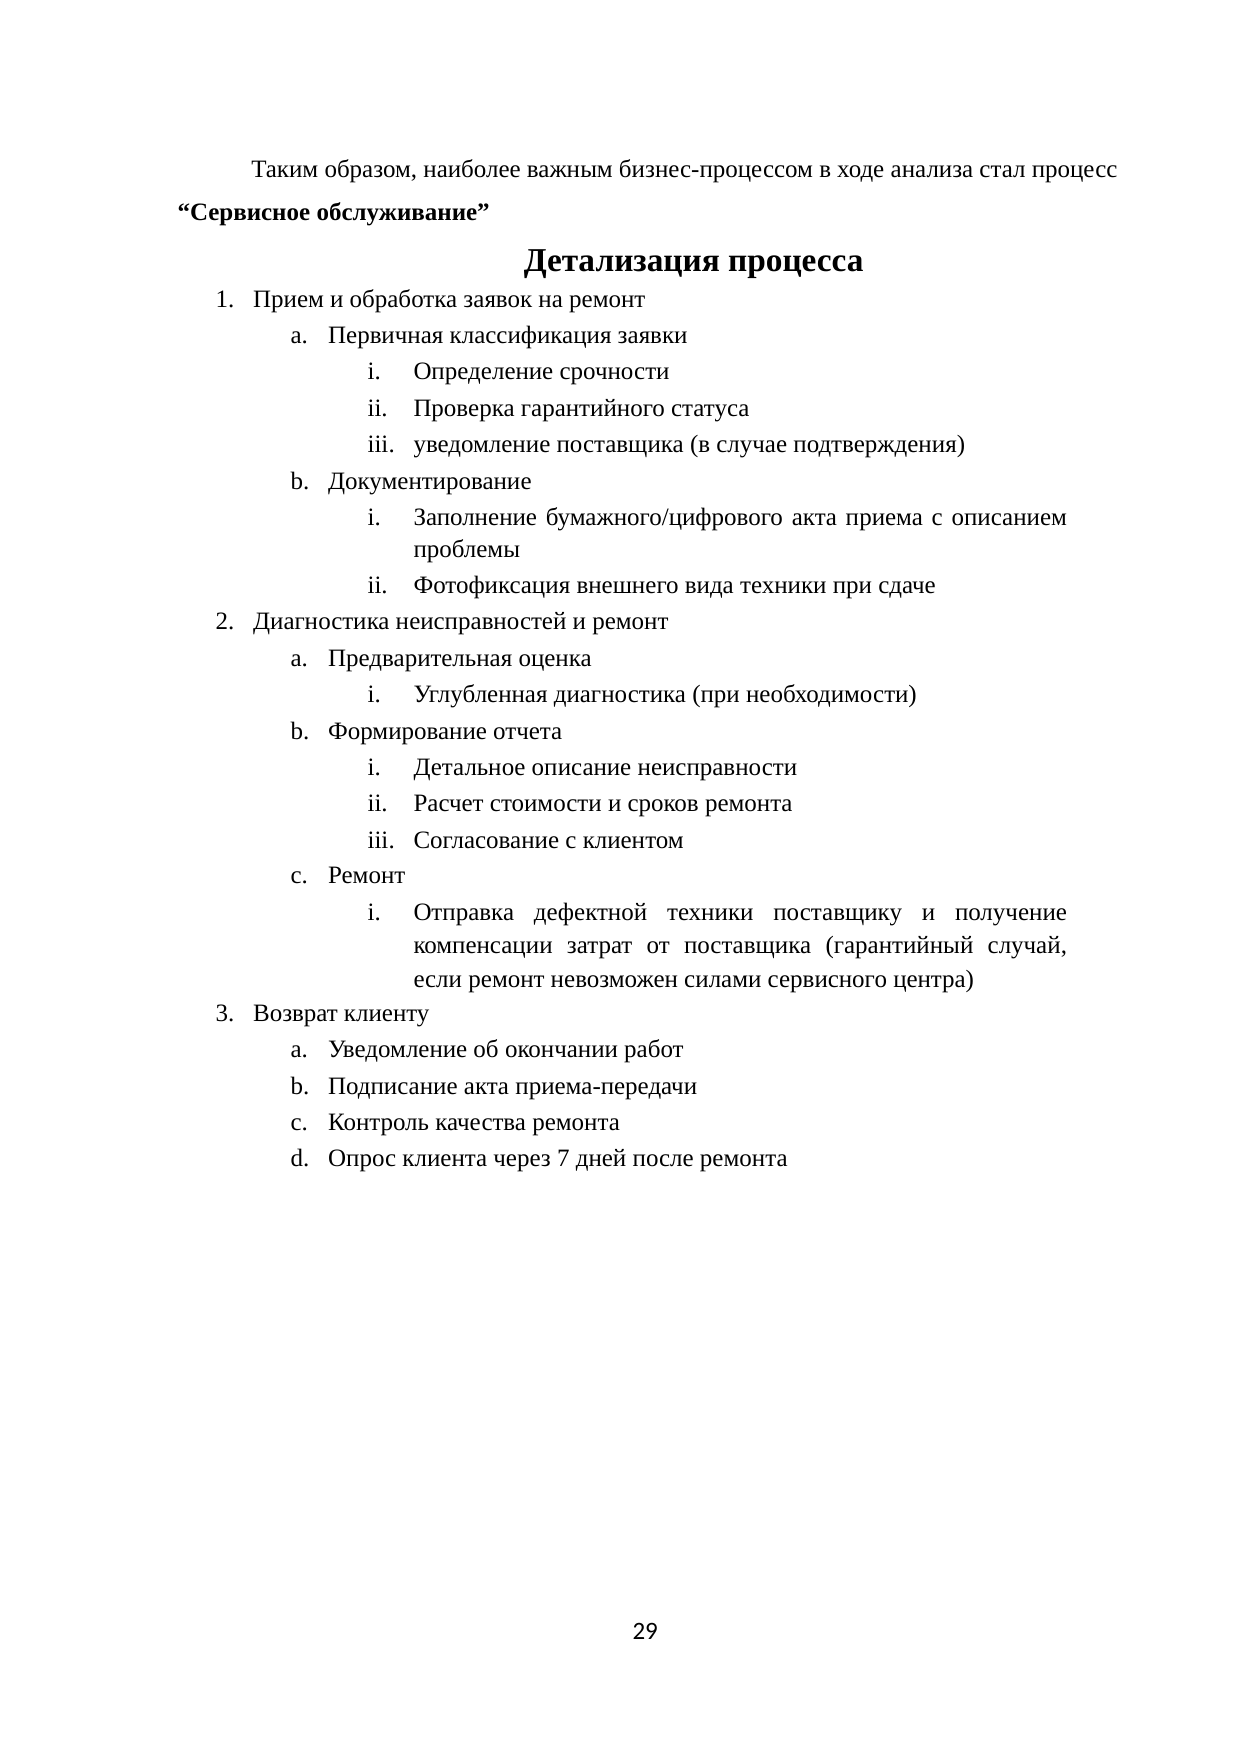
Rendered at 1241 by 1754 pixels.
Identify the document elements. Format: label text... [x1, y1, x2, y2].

list Согласование с клиентом [367, 825, 1067, 853]
text Таким образом, наиболее важным бизнес-процессом в ходе анализа стал процесс [177, 154, 1152, 183]
list Уведомление об окончании работ [290, 1034, 1067, 1063]
list Диагностика неисправностей и ремонт [215, 606, 1067, 635]
list Ремонт [290, 860, 1067, 889]
list Углубленная диагностика (при необходимости) [367, 679, 1067, 708]
list Документирование [290, 466, 1067, 494]
list Фотофиксация внешнего вида техники при сдаче [367, 570, 1067, 599]
list Опрос клиента через 7 дней после ремонта [290, 1143, 1067, 1172]
list Прием и обработка заявок на ремонт [215, 284, 1067, 312]
list Заполнение бумажного/цифрового акта приема с описанием проблемы [367, 502, 1067, 563]
list Подписание акта приема-передачи [290, 1071, 1067, 1099]
list Отправка дефектной техники поставщику и получение компенсации затрат от поставщика (гарантийный случай, если ремонт невозможен силами сервисного центра) [367, 897, 1067, 993]
list Определение срочности [367, 356, 1067, 385]
list уведомление поставщика (в случае подтверждения) [367, 429, 1067, 458]
list Формирование отчета [290, 716, 1067, 744]
list Контроль качества ремонта [290, 1107, 1067, 1136]
text Детализация процесса [284, 241, 1102, 279]
list Детальное описание неисправности [367, 752, 1067, 781]
list Расчет стоимости и сроков ремонта [367, 788, 1067, 817]
list Первичная классификация заявки [290, 320, 1067, 349]
list Возврат клиенту [215, 998, 1067, 1027]
text “Сервисное обслуживание” [177, 197, 1152, 226]
list Проверка гарантийного статуса [367, 393, 1067, 421]
list Предварительная оценка [290, 643, 1067, 671]
